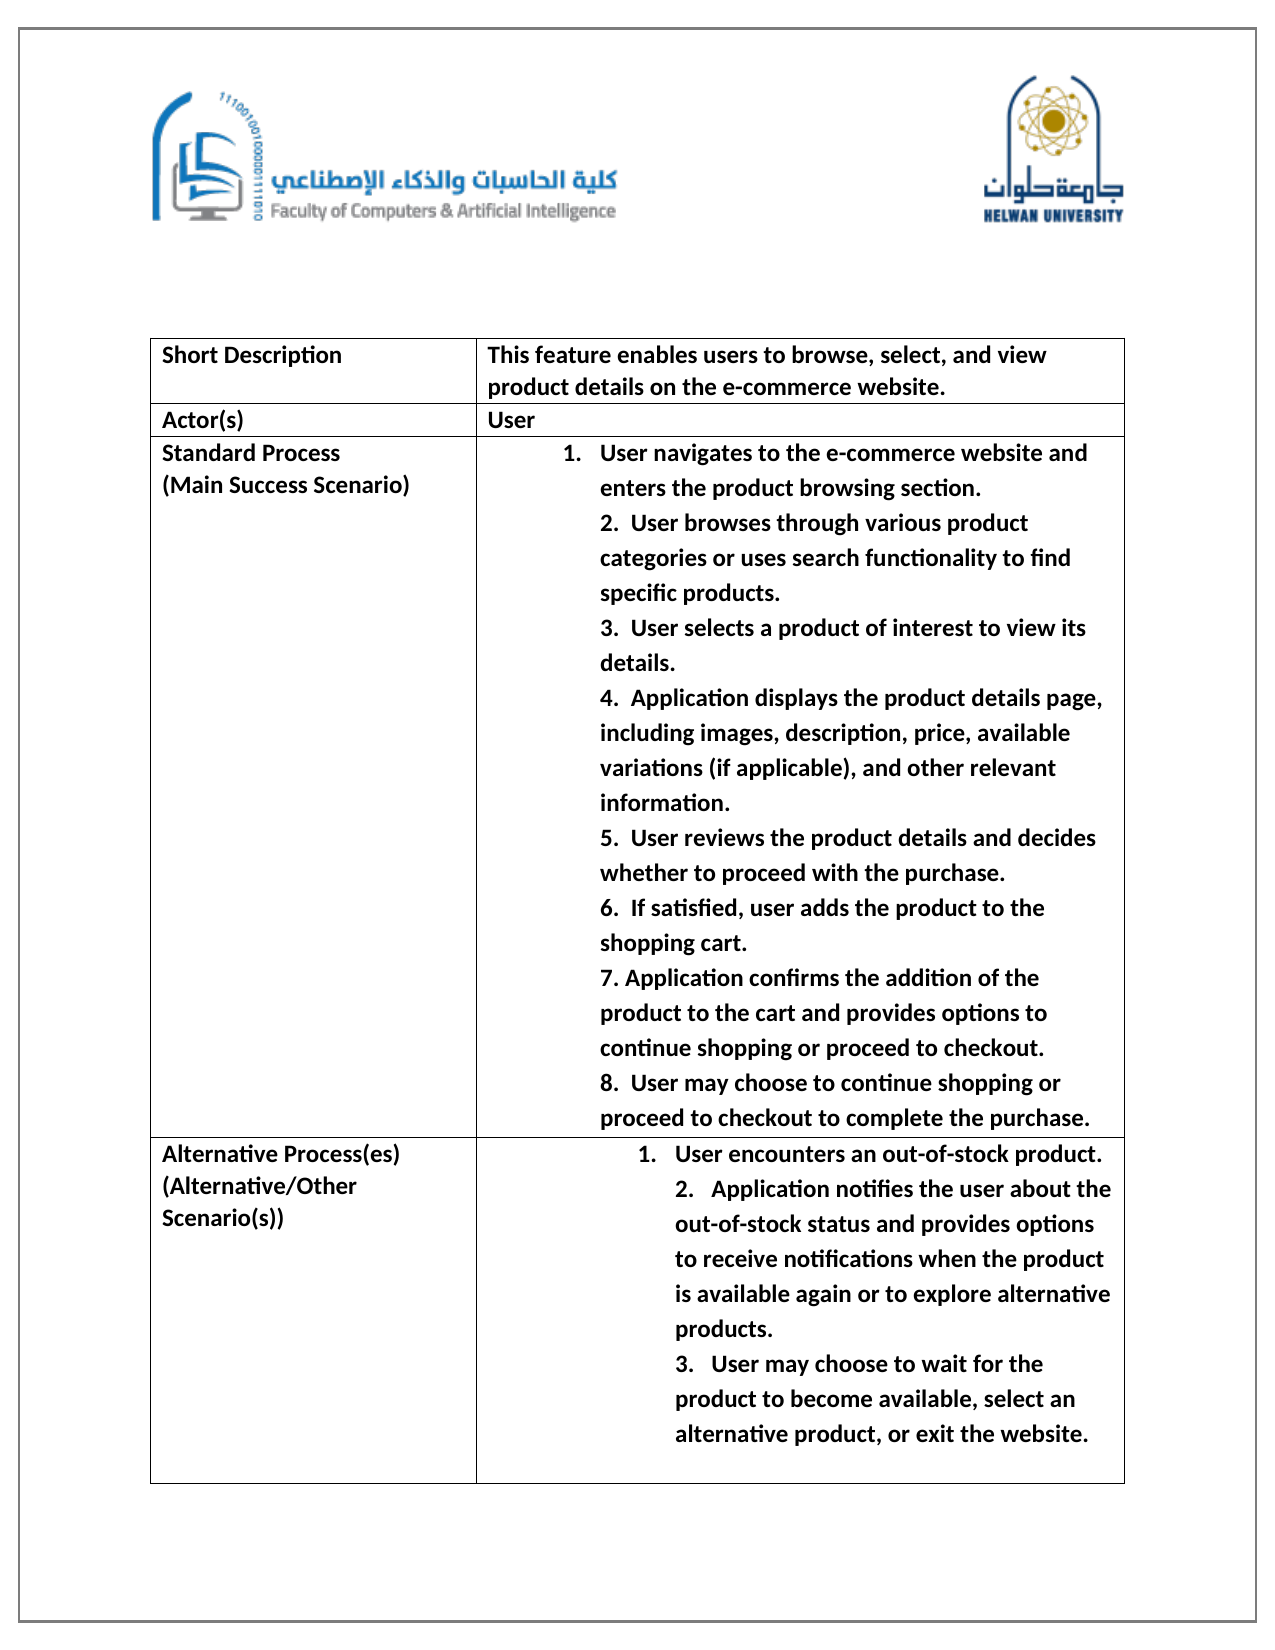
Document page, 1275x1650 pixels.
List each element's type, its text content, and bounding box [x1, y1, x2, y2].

table_cell This feature enables users to browse, select, and view product details on the e-commerce website. [477, 339, 1124, 403]
picture [150, 90, 619, 224]
table_cell User navigates to the e-commerce website and enters the product browsing section. 2. User browses through various product categories or uses search functionality to find specific products. 3. User selects a product of interest to view its details. 4. Application displays the product details page, including images, description, price, available variations (if applicable), and other relevant information. 5. User reviews the product details and decides whether to proceed with the purchase. 6. If satisfied, user adds the product to the shopping cart. 7. Application confirms the addition of the product to the cart and provides options to continue shopping or proceed to checkout. 8. User may choose to continue shopping or proceed to checkout to complete the purchase. [477, 437, 1124, 1137]
table_cell Actor(s) [151, 404, 476, 436]
table_cell Standard Process (Main Success Scenario) [151, 437, 476, 1137]
table_cell User [477, 404, 1124, 436]
picture [983, 75, 1125, 224]
table_cell Alternative Process(es) (Alternative/Other Scenario(s)) [151, 1138, 476, 1483]
table_cell Short Description [151, 339, 476, 403]
